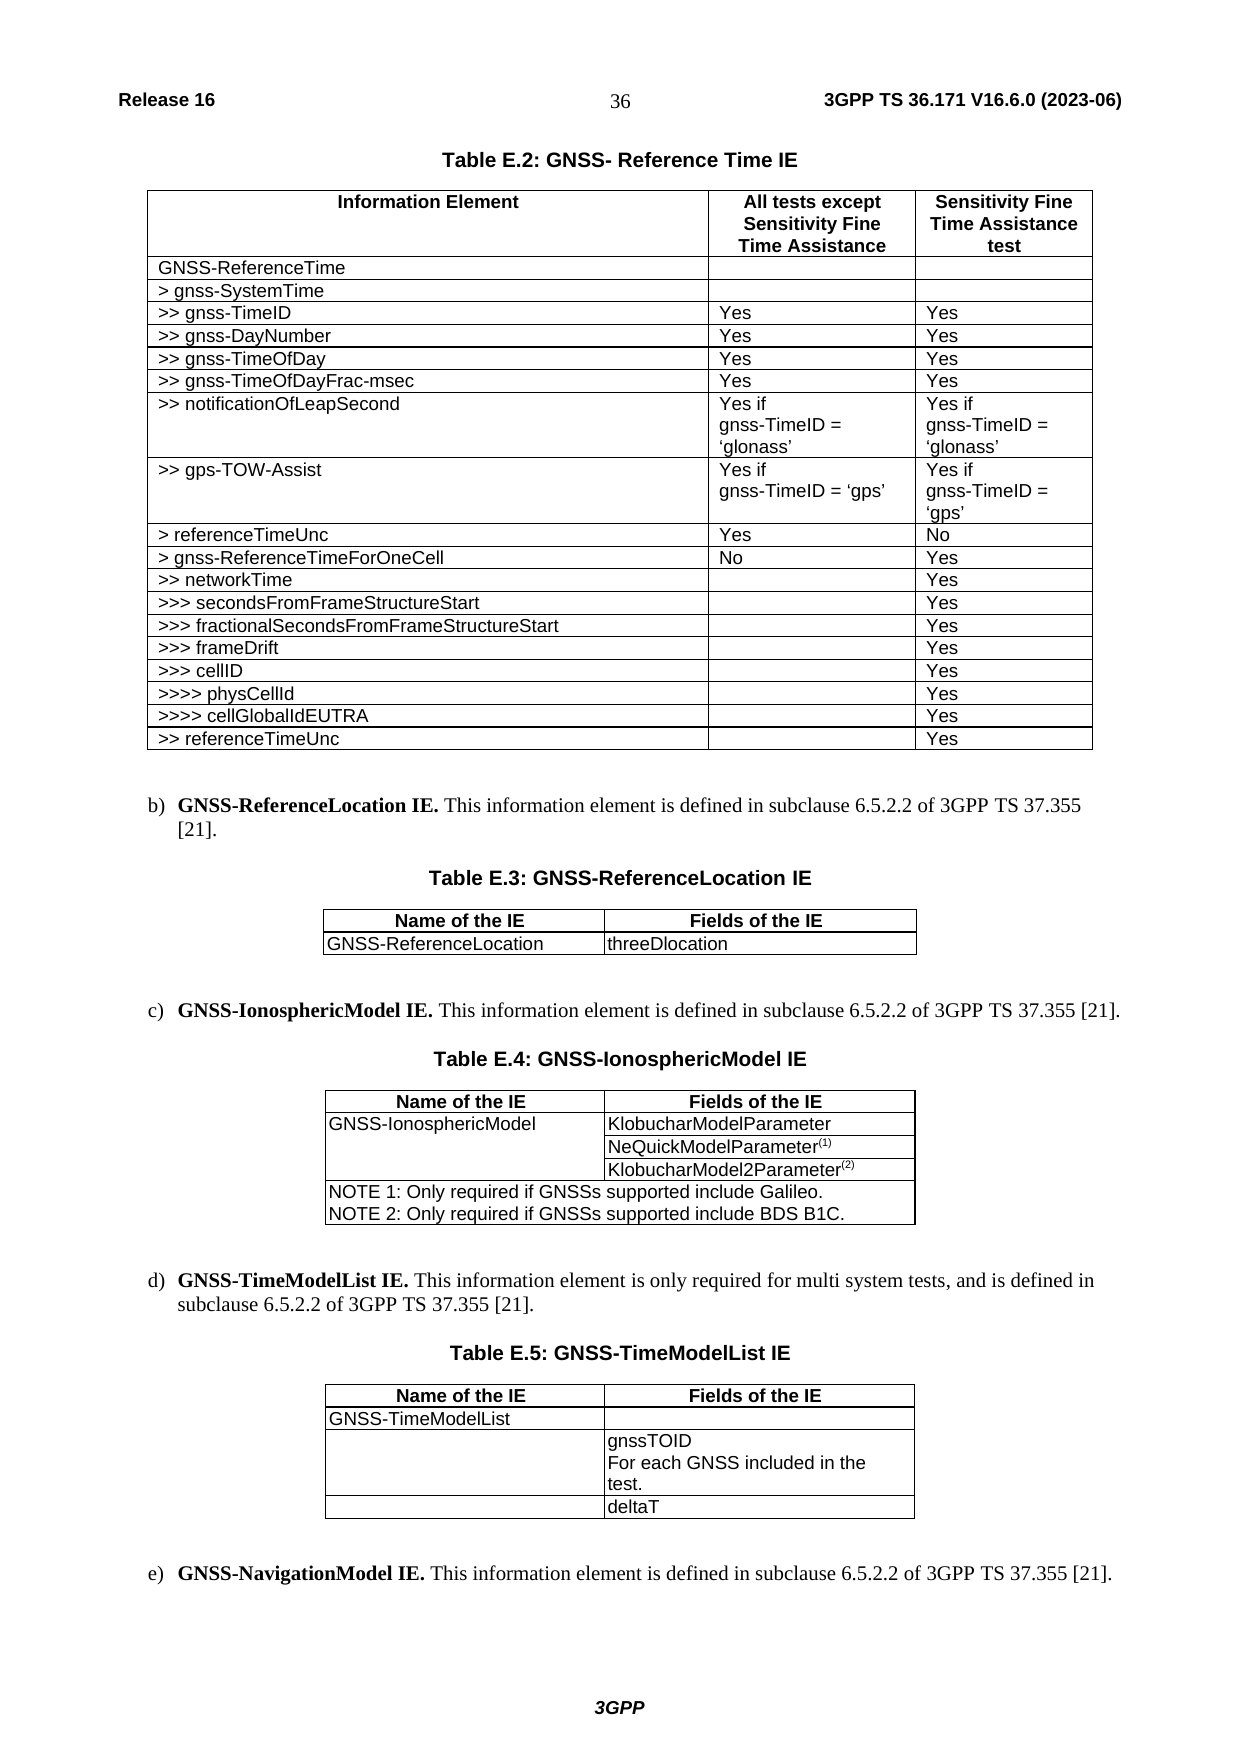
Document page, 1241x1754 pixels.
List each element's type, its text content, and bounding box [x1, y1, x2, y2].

table_cell No [916, 524, 1092, 546]
table_cell Yes [916, 615, 1092, 636]
table_header Sensitivity Fine Time Assistance test [916, 191, 1092, 256]
table_cell Yes [916, 705, 1092, 726]
table_cell Yes if gnss-TimeID = ‘gps’ [709, 458, 915, 523]
table_cell > gnss-ReferenceTimeForOneCell [148, 547, 708, 568]
table_cell GNSS-ReferenceLocation [324, 933, 604, 954]
table_cell [709, 705, 915, 726]
table_cell Yes [916, 592, 1092, 613]
table_cell NOTE 1: Only required if GNSSs supported include Galileo. NOTE 2: Only required if GNSSs supported include BDS B1C. [326, 1181, 914, 1224]
table_cell >>> fractionalSecondsFromFrameStructureStart [148, 615, 708, 636]
table_cell KlobucharModel2Parameter(2) [605, 1159, 914, 1180]
table_cell Yes [916, 325, 1092, 346]
table_cell [709, 569, 915, 591]
table_cell [709, 637, 915, 659]
text d) GNSS-TimeModelList IE. This information element is only required for multi system tests, and is defined in subclause 6.5.2.2 of 3GPP TS 37.355 [21]. [148, 1268, 1122, 1316]
table_header Name of the IE [326, 1385, 604, 1406]
table_cell Yes [709, 348, 915, 369]
table_cell [709, 280, 915, 301]
table_cell >> gnss-TimeOfDay [148, 348, 708, 369]
table_cell GNSS-TimeModelList [326, 1408, 604, 1429]
table_cell Yes [916, 728, 1092, 749]
table_cell deltaT [605, 1496, 914, 1517]
table_cell >> gnss-DayNumber [148, 325, 708, 346]
table_cell [326, 1430, 604, 1495]
table_header Name of the IE [326, 1091, 604, 1112]
table_cell Yes [709, 370, 915, 392]
table_cell [709, 728, 915, 749]
table_cell Yes if gnss-TimeID = ‘glonass’ [709, 393, 915, 457]
table_cell Yes [916, 682, 1092, 704]
table_cell Yes [709, 524, 915, 546]
table_header Fields of the IE [605, 910, 916, 931]
table_cell > gnss-SystemTime [148, 280, 708, 301]
table_cell Yes [916, 370, 1092, 392]
table_cell >> networkTime [148, 569, 708, 591]
text e) GNSS-NavigationModel IE. This information element is defined in subclause 6.5.2.2 of 3GPP TS 37.355 [21]. [148, 1561, 1122, 1585]
table_cell [709, 615, 915, 636]
table_cell [709, 682, 915, 704]
table_cell >> gnss-TimeOfDayFrac-msec [148, 370, 708, 392]
table_cell Yes [709, 325, 915, 346]
table_cell Yes [916, 660, 1092, 681]
table_header All tests except Sensitivity Fine Time Assistance [709, 191, 915, 256]
table_cell [326, 1496, 604, 1517]
text Table E.5: GNSS-TimeModelList IE [118, 1341, 1122, 1365]
table_cell [709, 660, 915, 681]
text Table E.2: GNSS- Reference Time IE [118, 147, 1122, 171]
table_cell Yes if gnss-TimeID = ‘glonass’ [916, 393, 1092, 457]
table_cell >>> frameDrift [148, 637, 708, 659]
table_cell Yes [916, 348, 1092, 369]
table_cell GNSS-IonosphericModel [326, 1113, 604, 1180]
text b) GNSS-ReferenceLocation IE. This information element is defined in subclause 6.5.2.2 of 3GPP TS 37.355 [21]. [148, 793, 1122, 841]
table_cell > referenceTimeUnc [148, 524, 708, 546]
table_cell KlobucharModelParameter [605, 1113, 914, 1135]
table_cell gnssTOID For each GNSS included in the test. [605, 1430, 914, 1495]
table_cell [709, 592, 915, 613]
table_cell GNSS-ReferenceTime [148, 257, 708, 278]
text c) GNSS-IonosphericModel IE. This information element is defined in subclause 6.5.2.2 of 3GPP TS 37.355 [21]. [148, 998, 1122, 1022]
table_cell NeQuickModelParameter(1) [605, 1136, 914, 1157]
table_cell Yes [709, 302, 915, 324]
table_cell Yes if gnss-TimeID = ‘gps’ [916, 458, 1092, 523]
table_cell No [709, 547, 915, 568]
table_cell >>> cellID [148, 660, 708, 681]
text Table E.4: GNSS-IonosphericModel IE [118, 1047, 1122, 1071]
table_cell >> referenceTimeUnc [148, 728, 708, 749]
table_cell >>> secondsFromFrameStructureStart [148, 592, 708, 613]
table_header Information Element [148, 191, 708, 256]
table_cell >> notificationOfLeapSecond [148, 393, 708, 457]
table_cell Yes [916, 637, 1092, 659]
table_cell [605, 1408, 914, 1429]
table_cell threeDlocation [605, 933, 916, 954]
table_header Fields of the IE [605, 1091, 914, 1112]
table_cell >> gnss-TimeID [148, 302, 708, 324]
table_cell Yes [916, 302, 1092, 324]
table_header Name of the IE [324, 910, 604, 931]
table_cell >>>> cellGlobalIdEUTRA [148, 705, 708, 726]
table_cell Yes [916, 547, 1092, 568]
table_cell [916, 280, 1092, 301]
table_cell [709, 257, 915, 278]
table_cell [916, 257, 1092, 278]
table_cell >>>> physCellId [148, 682, 708, 704]
table_cell Yes [916, 569, 1092, 591]
text Table E.3: GNSS-ReferenceLocation IE [118, 866, 1122, 890]
table_header Fields of the IE [605, 1385, 914, 1406]
table_cell >> gps-TOW-Assist [148, 458, 708, 523]
